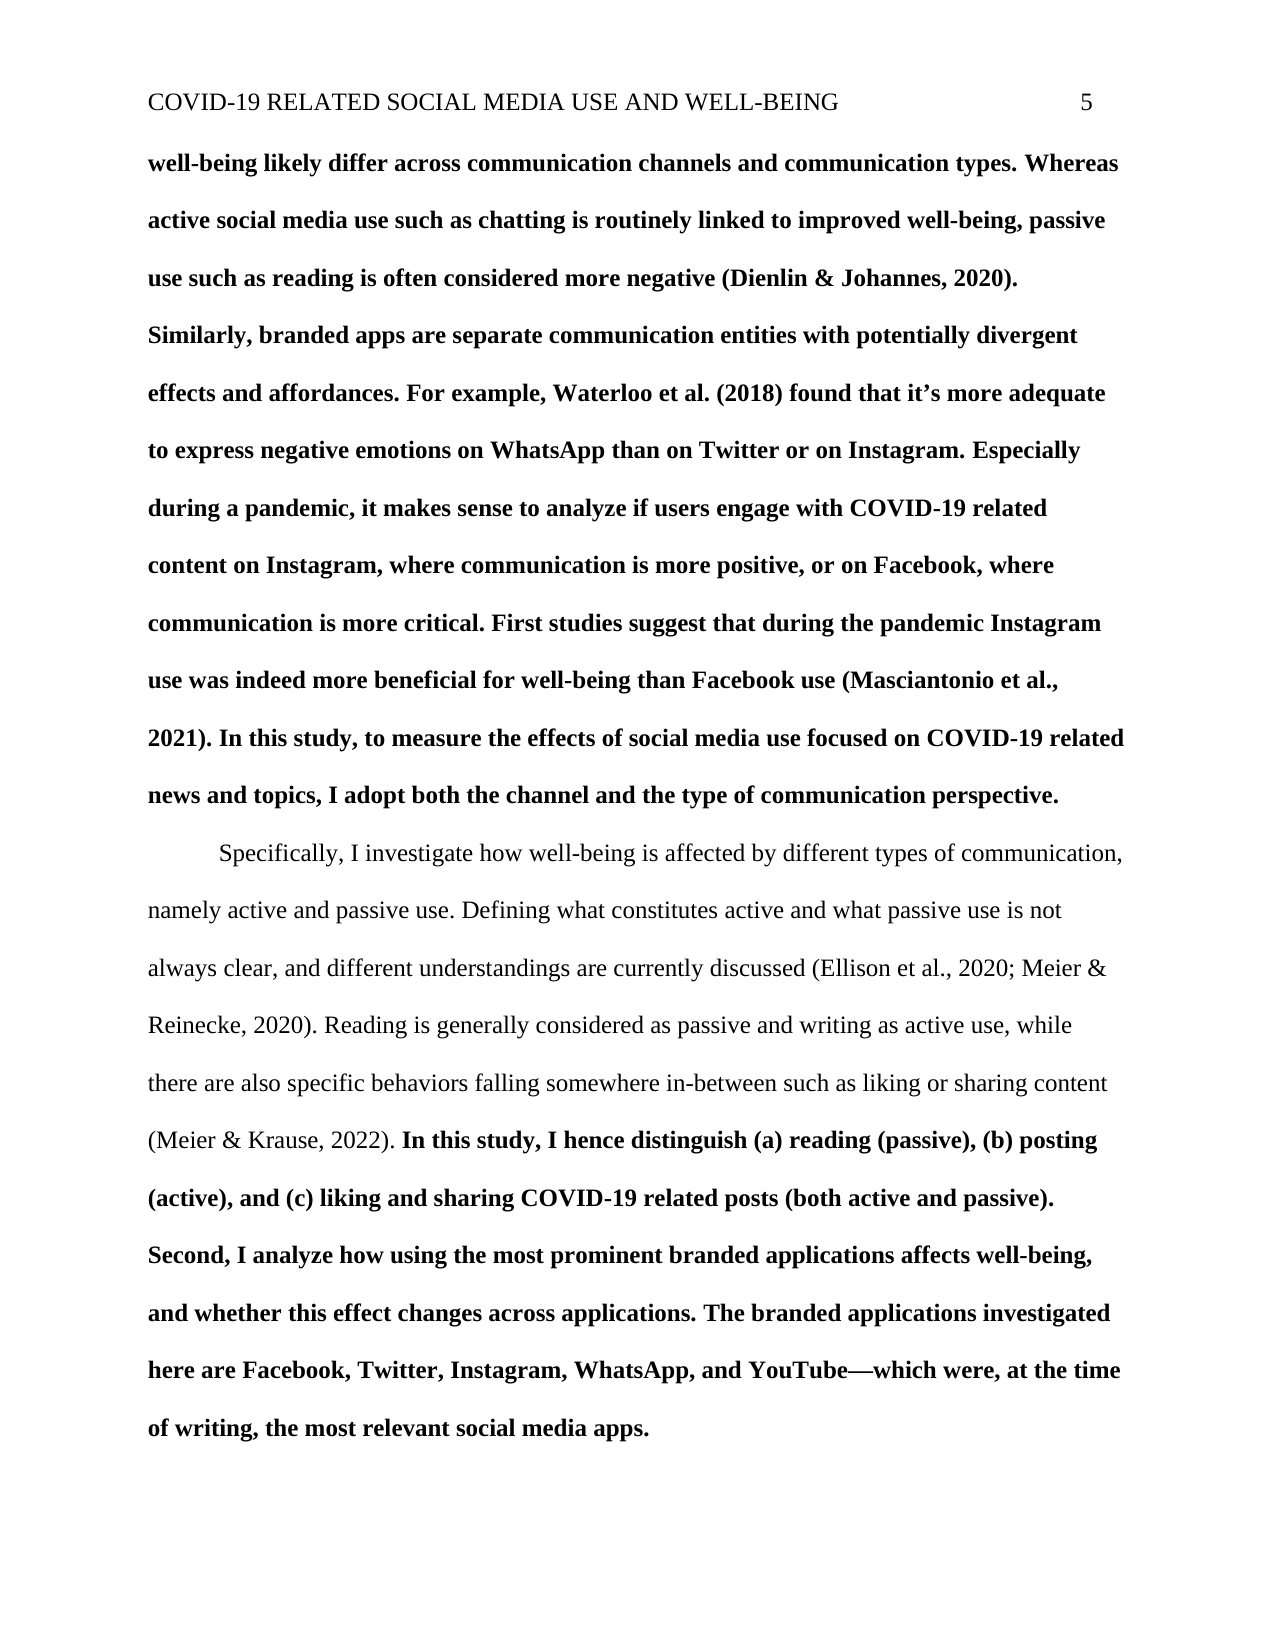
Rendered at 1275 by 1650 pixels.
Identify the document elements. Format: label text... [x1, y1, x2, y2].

text Specifically, I investigate how well-being is affected by different types of communication, namely active and passive use. Defining what constitutes active and what passive use is not always clear, and different understandings are currently discussed (Ellison et al., 2020; Meier & Reinecke, 2020). Reading is generally considered as passive and writing as active use, while there are also specific behaviors falling somewhere in-between such as liking or sharing content (Meier & Krause, 2022). In this study, I hence distinguish (a) reading (passive), (b) posting (active), and (c) liking and sharing COVID-19 related posts (both active and passive). Second, I analyze how using the most prominent branded applications affects well-being, and whether this effect changes across applications. The branded applications investigated here are Facebook, Twitter, Instagram, WhatsApp, and YouTube—which were, at the time of writing, the most relevant social media apps. [148, 838, 1127, 1441]
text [148, 148, 1127, 809]
